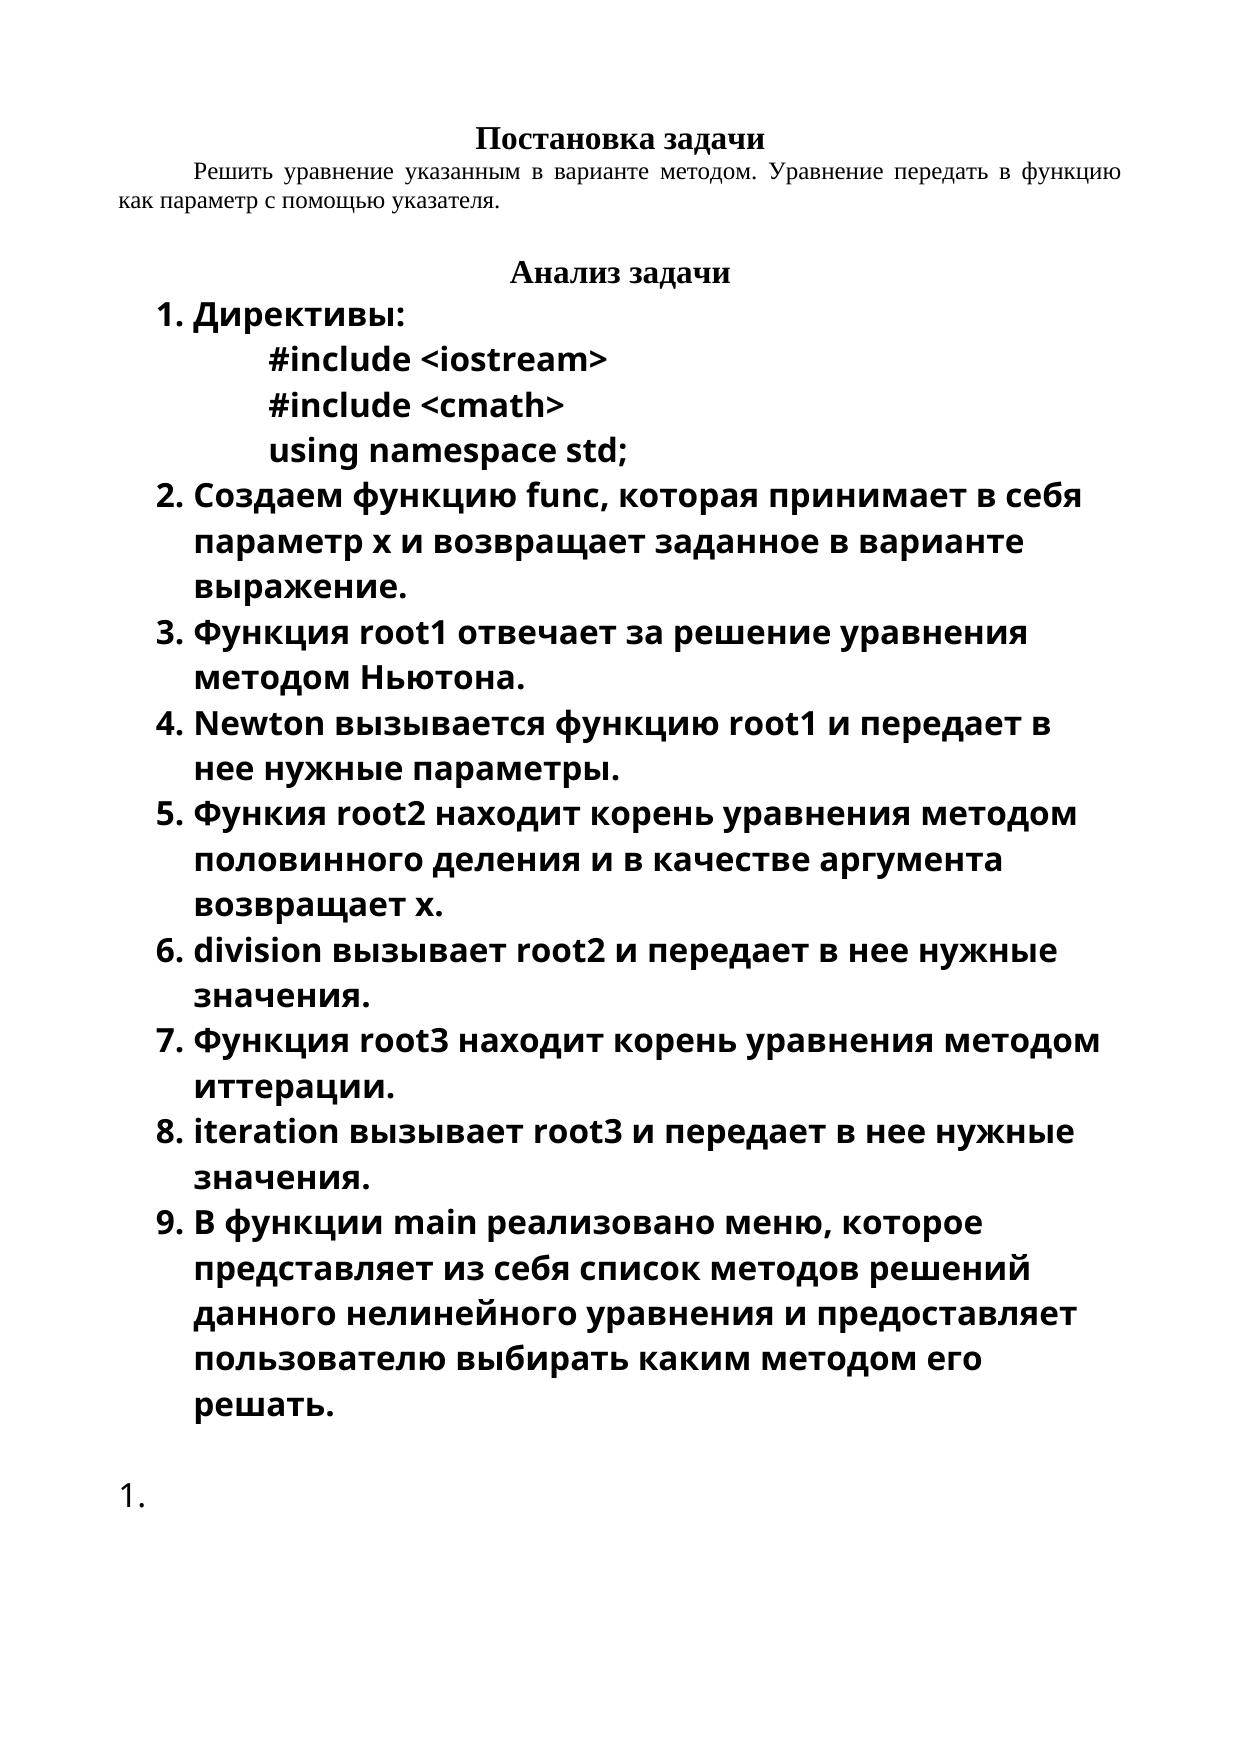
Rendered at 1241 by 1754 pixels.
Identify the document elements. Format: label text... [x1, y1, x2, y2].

list division вызывает root2 и передает в нее нужные значения. [156, 926, 1122, 1017]
text Решить уравнение указанным в варианте методом. Уравнение передать в функцию как параметр с помощью указателя. [118, 156, 1122, 214]
text Анализ задачи [118, 252, 1122, 291]
text #include <iostream> [268, 336, 1122, 381]
list Функия root2 находит корень уравнения методом половинного деления и в качестве аргумента возвращает х. [156, 790, 1122, 926]
list Создаем функцию func, которая принимает в себя параметр х и возвращает заданное в варианте выражение. [156, 472, 1122, 608]
text Постановка задачи [118, 118, 1122, 156]
list Директивы: [156, 291, 1122, 336]
list iteration вызывает root3 и передает в нее нужные значения. [156, 1108, 1122, 1199]
list Newton вызывается функцию root1 и передает в нее нужные параметры. [156, 699, 1122, 790]
list Функция root3 находит корень уравнения методом иттерации. [156, 1017, 1122, 1108]
list В функции main реализовано меню, которое представляет из себя список методов решений данного нелинейного уравнения и предоставляет пользователю выбирать каким методом его решать. [156, 1199, 1122, 1426]
text using namespace std; [268, 427, 1122, 472]
list Функция root1 отвечает за решение уравнения методом Ньютона. [156, 608, 1122, 699]
text #include <cmath> [268, 381, 1122, 427]
